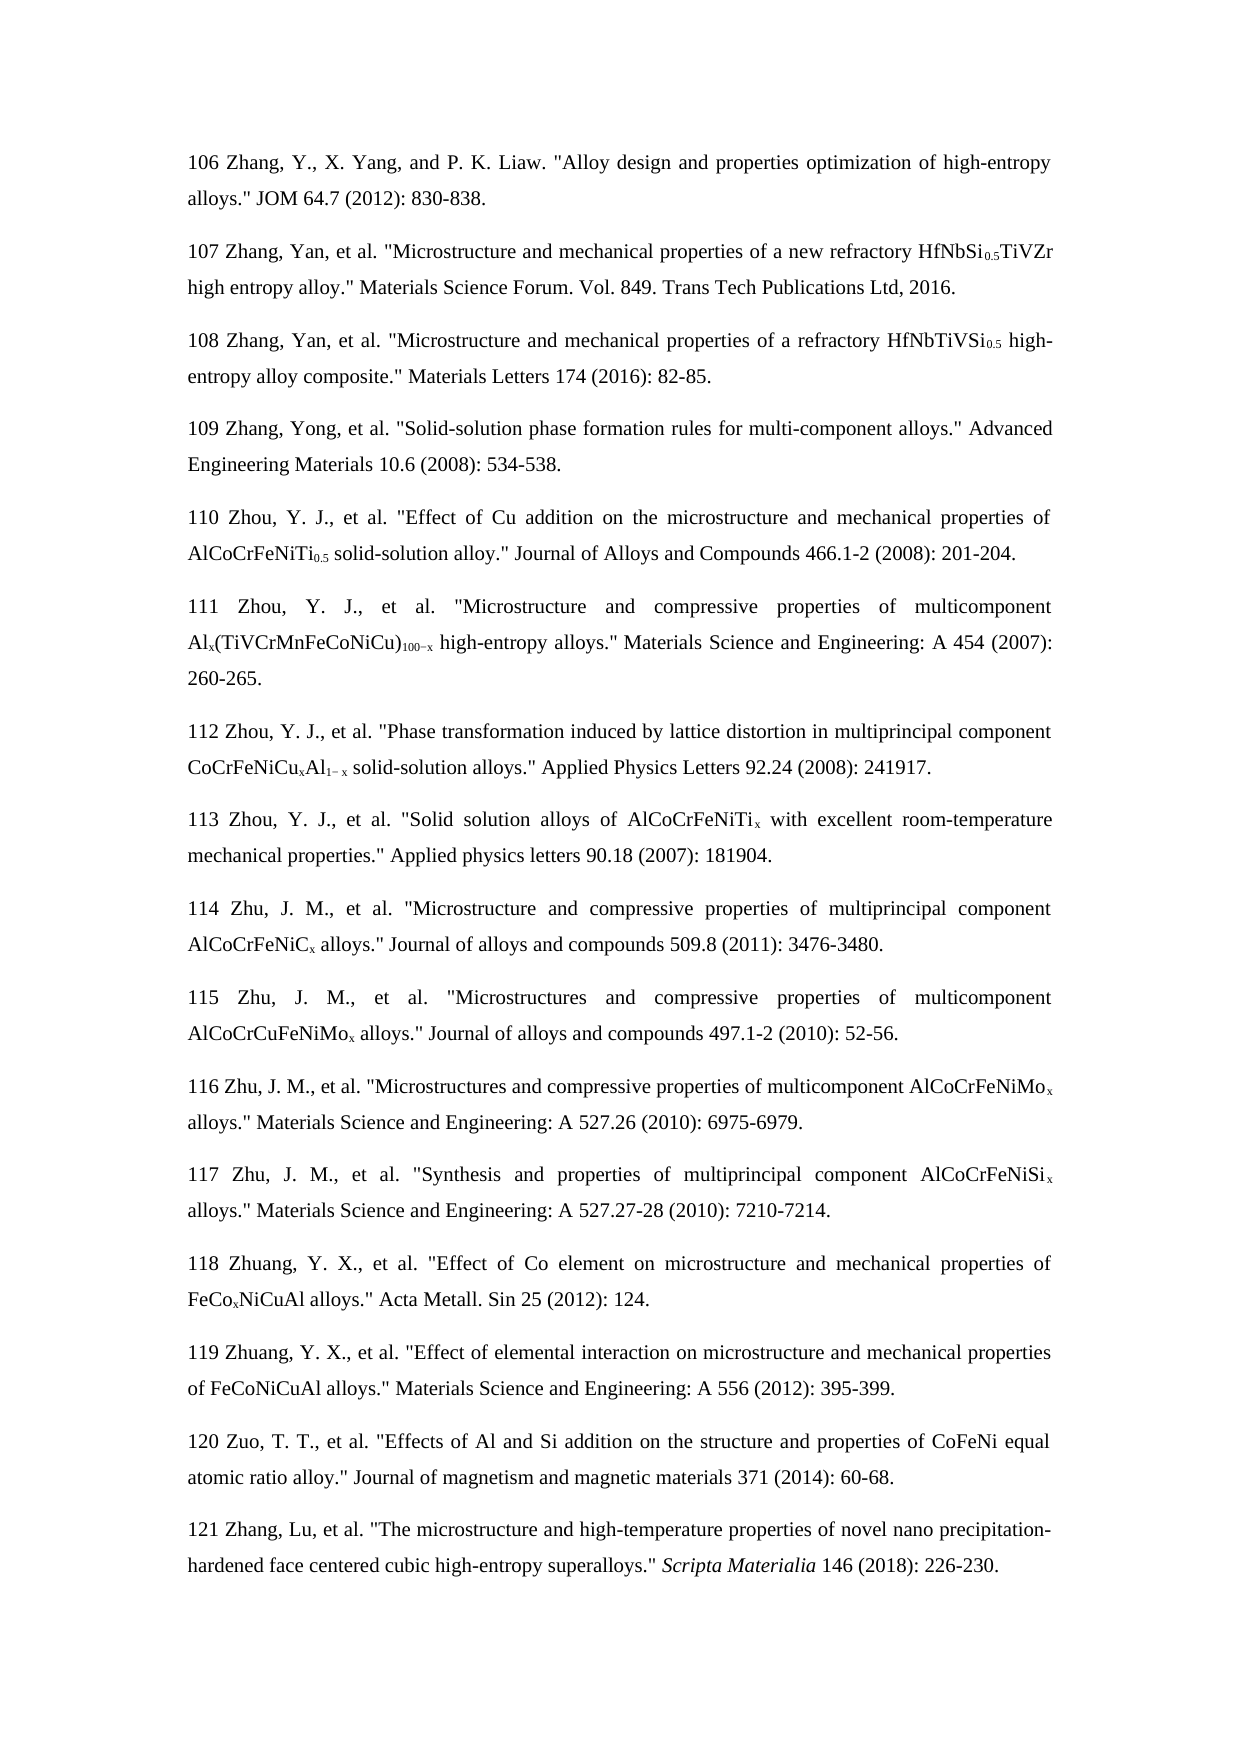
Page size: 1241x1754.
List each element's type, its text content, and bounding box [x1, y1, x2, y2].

text 119 Zhuang, Y. X., et al. "Effect of elemental interaction on microstructure and mechanical properties of FeCoNiCuAl alloys." Materials Science and Engineering: A 556 (2012): 395-399. [187, 1340, 1053, 1400]
text 117 Zhu, J. M., et al. "Synthesis and properties of multiprincipal component AlCoCrFeNiSix alloys." Materials Science and Engineering: A 527.27-28 (2010): 7210-7214. [187, 1162, 1053, 1222]
text 109 Zhang, Yong, et al. "Solid‐solution phase formation rules for multi‐component alloys." Advanced Engineering Materials 10.6 (2008): 534-538. [187, 416, 1053, 476]
text 121 Zhang, Lu, et al. "The microstructure and high-temperature properties of novel nano precipitation-hardened face centered cubic high-entropy superalloys." Scripta Materialia 146 (2018): 226-230. [187, 1517, 1053, 1577]
text 111 Zhou, Y. J., et al. "Microstructure and compressive properties of multicomponent Alx(TiVCrMnFeCoNiCu)100−x high-entropy alloys." Materials Science and Engineering: A 454 (2007): 260-265. [187, 594, 1053, 690]
text 110 Zhou, Y. J., et al. "Effect of Cu addition on the microstructure and mechanical properties of AlCoCrFeNiTi0.5 solid-solution alloy." Journal of Alloys and Compounds 466.1-2 (2008): 201-204. [187, 505, 1053, 565]
text 113 Zhou, Y. J., et al. "Solid solution alloys of AlCoCrFeNiTix with excellent room-temperature mechanical properties." Applied physics letters 90.18 (2007): 181904. [187, 807, 1053, 867]
text 108 Zhang, Yan, et al. "Microstructure and mechanical properties of a refractory HfNbTiVSi0.5 high-entropy alloy composite." Materials Letters 174 (2016): 82-85. [187, 327, 1053, 388]
text 114 Zhu, J. M., et al. "Microstructure and compressive properties of multiprincipal component AlCoCrFeNiCx alloys." Journal of alloys and compounds 509.8 (2011): 3476-3480. [187, 896, 1053, 956]
text 106 Zhang, Y., X. Yang, and P. K. Liaw. "Alloy design and properties optimization of high-entropy alloys." JOM 64.7 (2012): 830-838. [187, 150, 1053, 210]
text 118 Zhuang, Y. X., et al. "Effect of Co element on microstructure and mechanical properties of FeCoxNiCuAl alloys." Acta Metall. Sin 25 (2012): 124. [187, 1251, 1053, 1311]
text 116 Zhu, J. M., et al. "Microstructures and compressive properties of multicomponent AlCoCrFeNiMox alloys." Materials Science and Engineering: A 527.26 (2010): 6975-6979. [187, 1073, 1053, 1134]
text 120 Zuo, T. T., et al. "Effects of Al and Si addition on the structure and properties of CoFeNi equal atomic ratio alloy." Journal of magnetism and magnetic materials 371 (2014): 60-68. [187, 1428, 1053, 1489]
text 107 Zhang, Yan, et al. "Microstructure and mechanical properties of a new refractory HfNbSi0.5TiVZr high entropy alloy." Materials Science Forum. Vol. 849. Trans Tech Publications Ltd, 2016. [187, 239, 1053, 299]
text 115 Zhu, J. M., et al. "Microstructures and compressive properties of multicomponent AlCoCrCuFeNiMox alloys." Journal of alloys and compounds 497.1-2 (2010): 52-56. [187, 985, 1053, 1045]
text 112 Zhou, Y. J., et al. "Phase transformation induced by lattice distortion in multiprincipal component CoCrFeNiCuxAl1− x solid-solution alloys." Applied Physics Letters 92.24 (2008): 241917. [187, 718, 1053, 779]
